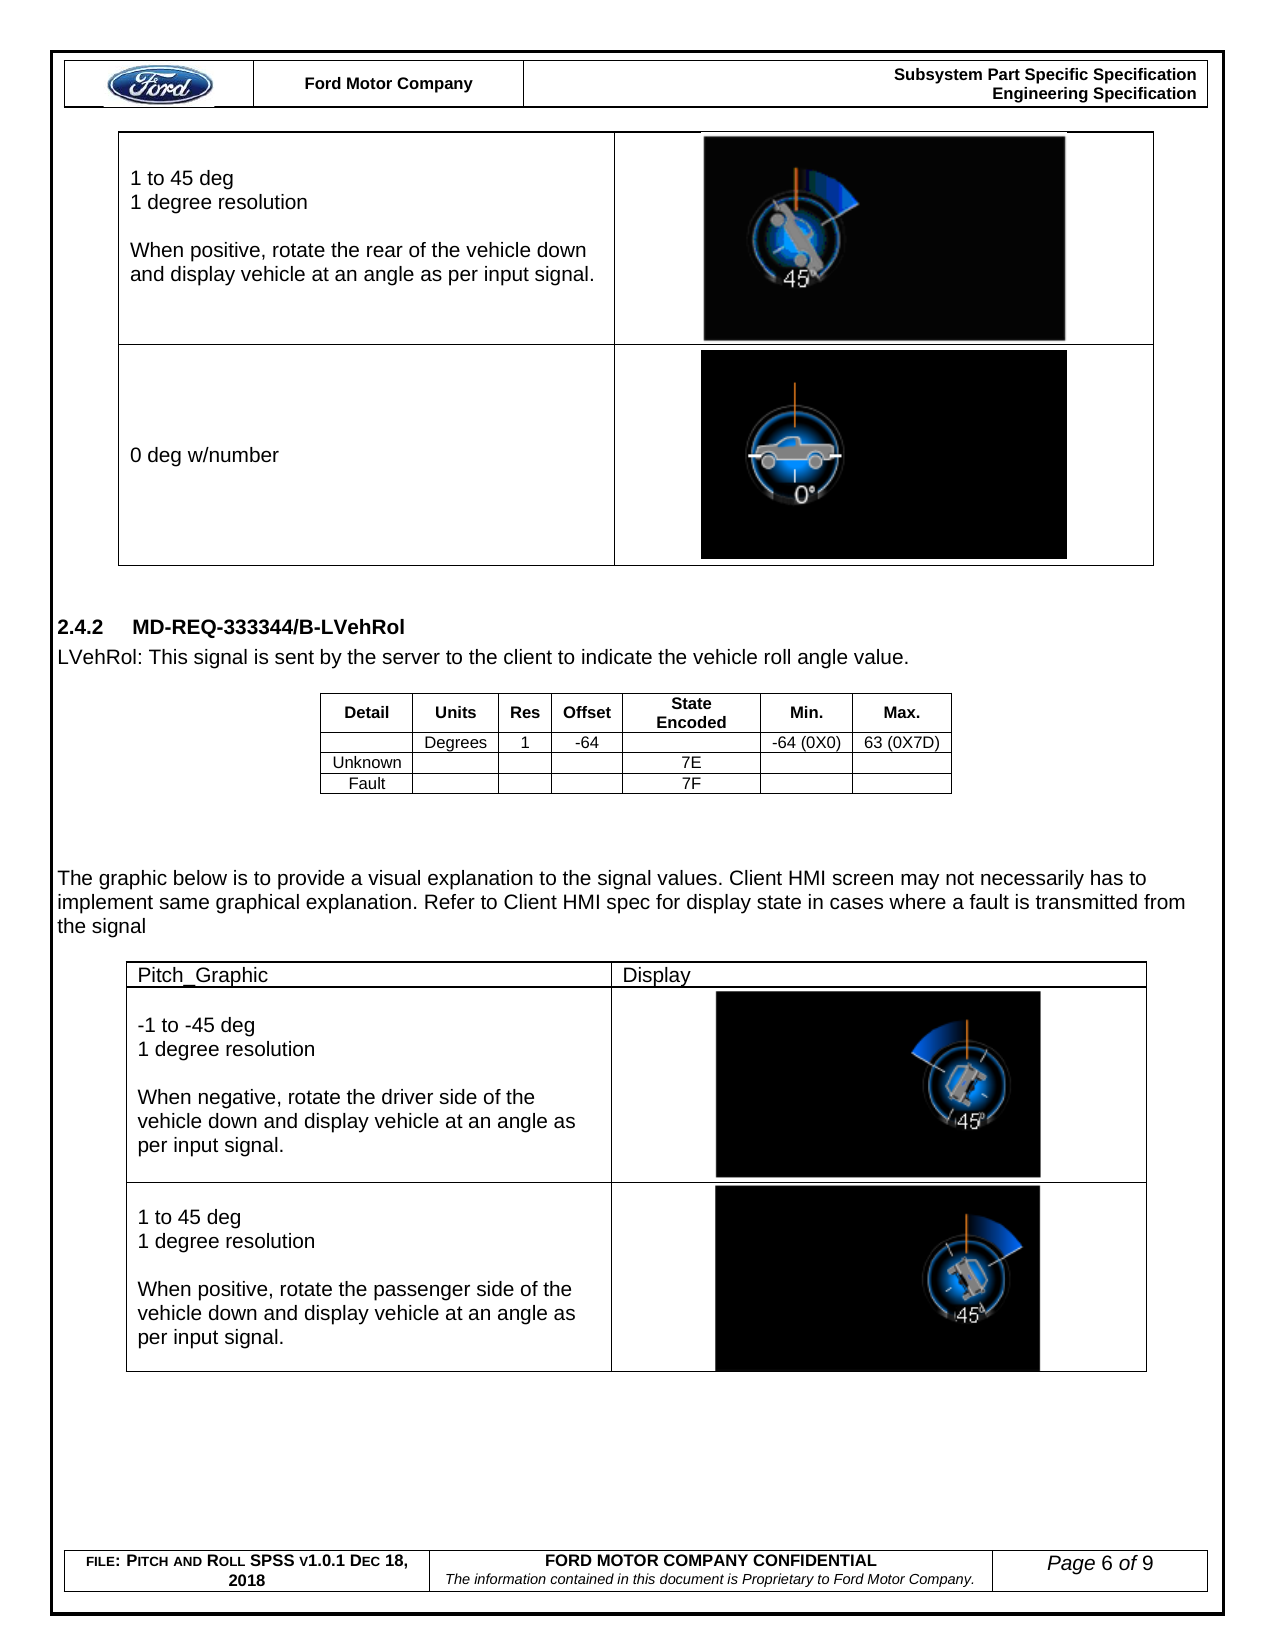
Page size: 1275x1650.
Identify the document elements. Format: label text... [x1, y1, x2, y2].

subtitle MD-REQ-333344/B-LVehRol [57, 614, 1215, 638]
table_header Min. [761, 694, 852, 732]
table_header Units [413, 694, 498, 732]
table_cell [1043, 1183, 1146, 1371]
table_cell -64 (0X0) [761, 733, 852, 752]
table_cell 7F [623, 774, 760, 793]
table_cell 1 to 45 deg 1 degree resolution When positive, rotate the passenger side of the vehicle down and display vehicle at an angle as per input signal. [127, 1183, 611, 1371]
table_cell 63 (0X7D) [853, 733, 951, 752]
table_cell [321, 733, 412, 752]
table_cell 1 to 45 deg 1 degree resolution When positive, rotate the rear of the vehicle down and display vehicle at an angle as per input signal. [119, 133, 614, 343]
table_cell [499, 753, 551, 772]
table_cell [552, 753, 622, 772]
table_cell [612, 988, 1146, 1182]
picture [701, 350, 1067, 559]
text The graphic below is to provide a visual explanation to the signal values. Client HMI screen may not necessarily has to implement same graphical explanation. Refer to Client HMI spec for display state in cases where a fault is transmitted from the signal [57, 866, 1215, 937]
table_cell [853, 774, 951, 793]
table_cell [1067, 133, 1153, 343]
table_cell -1 to -45 deg 1 degree resolution When negative, rotate the driver side of the vehicle down and display vehicle at an angle as per input signal. [127, 988, 611, 1182]
text LVehRol: This signal is sent by the server to the client to indicate the vehicle roll angle value. [57, 645, 1215, 669]
table_cell [499, 774, 551, 793]
picture [714, 1183, 1043, 1371]
table_header Display [612, 963, 1146, 986]
picture [712, 990, 1045, 1179]
table_header Offset [552, 694, 622, 732]
table_header Max. [853, 694, 951, 732]
table_cell 7E [623, 753, 760, 772]
table_cell 1 [499, 733, 551, 752]
table_header State Encoded [623, 694, 760, 732]
table_cell Degrees [413, 733, 498, 752]
table_cell Unknown [321, 753, 412, 772]
picture [701, 132, 1067, 344]
table_cell [623, 733, 760, 752]
table_cell [761, 774, 852, 793]
table_cell [612, 1183, 714, 1371]
table_header Detail [321, 694, 412, 732]
table_cell [853, 753, 951, 772]
picture [103, 61, 215, 107]
table_cell [615, 133, 701, 343]
table_cell Fault [321, 774, 412, 793]
table_cell [552, 774, 622, 793]
table_cell [413, 753, 498, 772]
table_cell [761, 753, 852, 772]
table_cell [413, 774, 498, 793]
table_cell 0 deg w/number [119, 345, 614, 564]
table_header Res [499, 694, 551, 732]
table_cell -64 [552, 733, 622, 752]
table_header Pitch_Graphic [127, 963, 611, 986]
table_cell [615, 345, 1153, 564]
